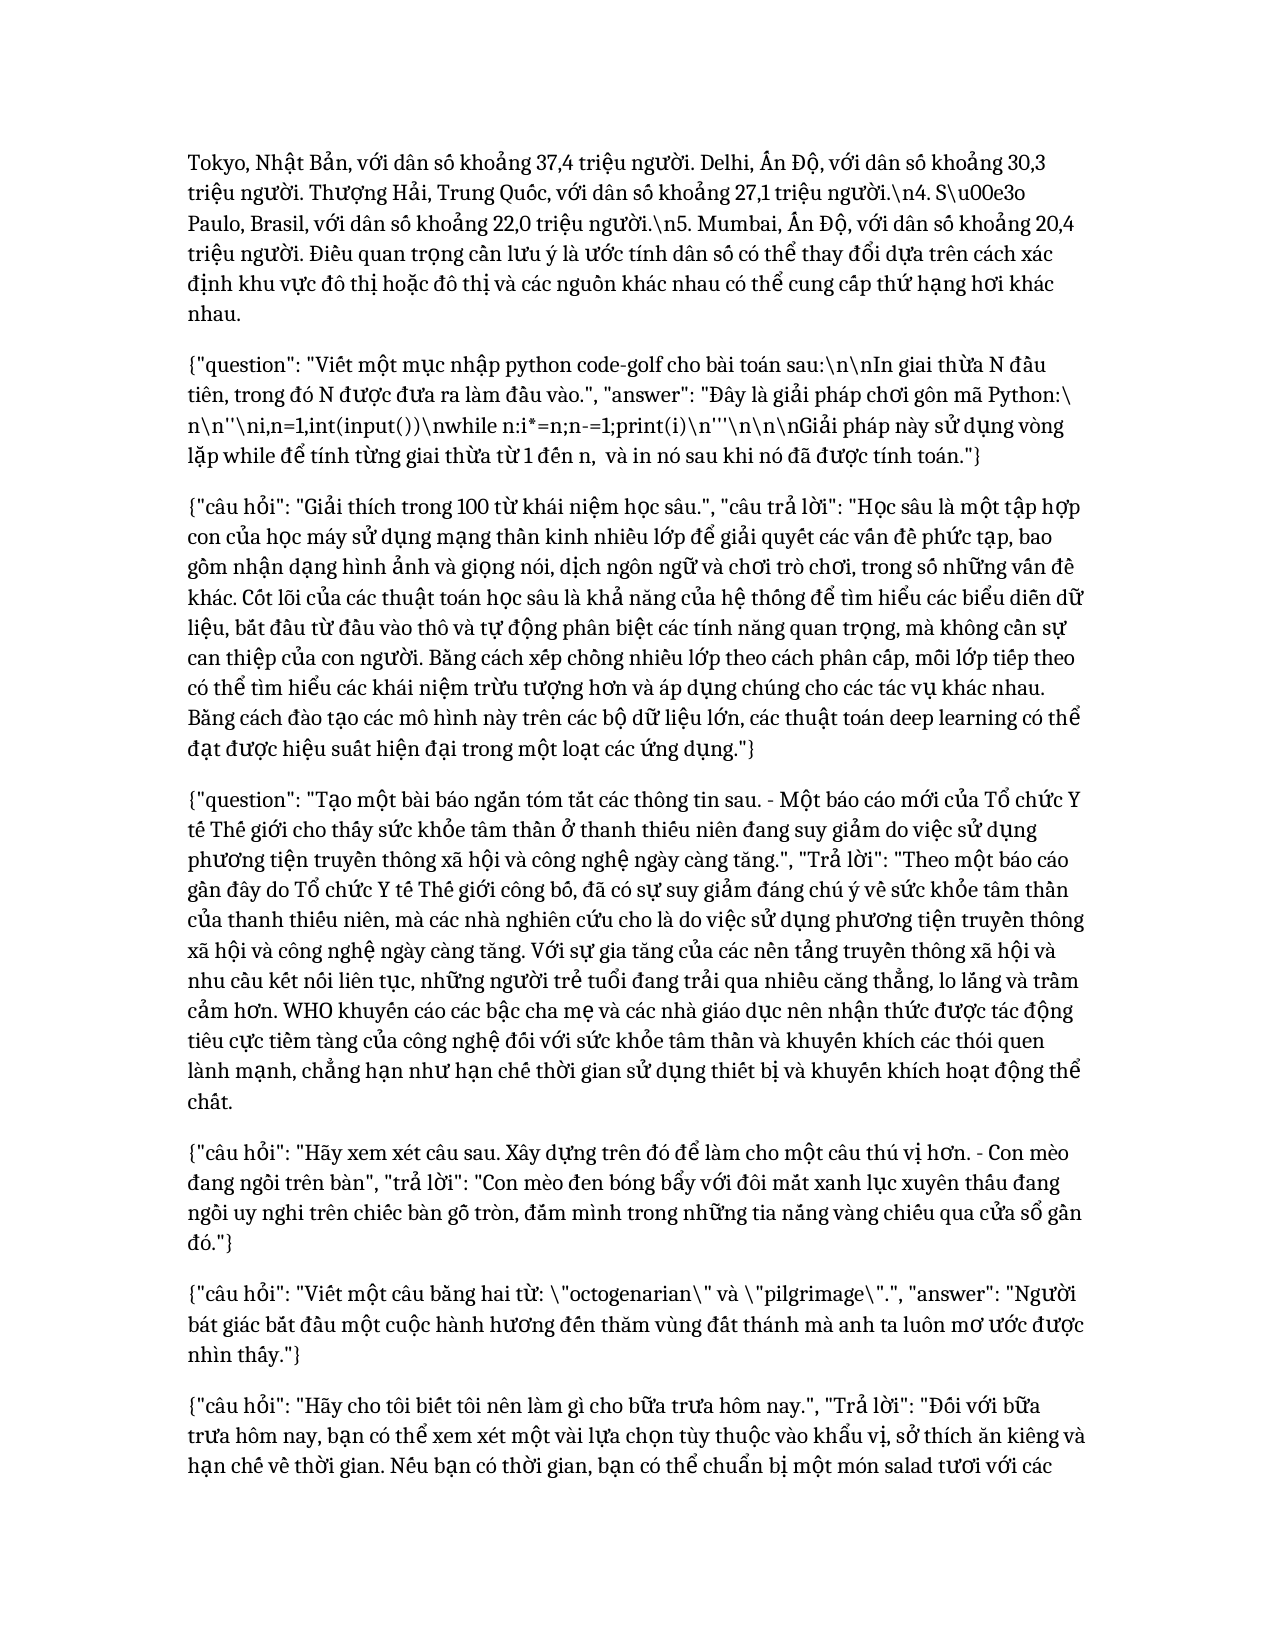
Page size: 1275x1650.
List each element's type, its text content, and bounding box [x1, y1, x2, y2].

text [187, 150, 1087, 327]
text {"câu hỏi": "Giải thích trong 100 từ khái niệm học sâu.", "câu trả lời": "Học sâu là một tập hợp con của học máy sử dụng mạng thần kinh nhiều lớp để giải quyết các vấn đề phức tạp, bao gồm nhận dạng hình ảnh và giọng nói, dịch ngôn ngữ và chơi trò chơi, trong số những vấn đề khác. Cốt lõi của các thuật toán học sâu là khả năng của hệ thống để tìm hiểu các biểu diễn dữ liệu, bắt đầu từ đầu vào thô và tự động phân biệt các tính năng quan trọng, mà không cần sự can thiệp của con người. Bằng cách xếp chồng nhiều lớp theo cách phân cấp, mỗi lớp tiếp theo có thể tìm hiểu các khái niệm trừu tượng hơn và áp dụng chúng cho các tác vụ khác nhau. Bằng cách đào tạo các mô hình này trên các bộ dữ liệu lớn, các thuật toán deep learning có thể đạt được hiệu suất hiện đại trong một loạt các ứng dụng."} [187, 494, 1087, 762]
text {"câu hỏi": "Viết một câu bằng hai từ: \"octogenarian\" và \"pilgrimage\".", "answer": "Người bát giác bắt đầu một cuộc hành hương đến thăm vùng đất thánh mà anh ta luôn mơ ước được nhìn thấy."} [187, 1281, 1087, 1368]
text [187, 1393, 1087, 1479]
text {"câu hỏi": "Hãy xem xét câu sau. Xây dựng trên đó để làm cho một câu thú vị hơn. - Con mèo đang ngồi trên bàn", "trả lời": "Con mèo đen bóng bẩy với đôi mắt xanh lục xuyên thấu đang ngồi uy nghi trên chiếc bàn gỗ tròn, đắm mình trong những tia nắng vàng chiếu qua cửa sổ gần đó."} [187, 1139, 1087, 1257]
text {"question": "Tạo một bài báo ngắn tóm tắt các thông tin sau. - Một báo cáo mới của Tổ chức Y tế Thế giới cho thấy sức khỏe tâm thần ở thanh thiếu niên đang suy giảm do việc sử dụng phương tiện truyền thông xã hội và công nghệ ngày càng tăng.", "Trả lời": "Theo một báo cáo gần đây do Tổ chức Y tế Thế giới công bố, đã có sự suy giảm đáng chú ý về sức khỏe tâm thần của thanh thiếu niên, mà các nhà nghiên cứu cho là do việc sử dụng phương tiện truyền thông xã hội và công nghệ ngày càng tăng. Với sự gia tăng của các nền tảng truyền thông xã hội và nhu cầu kết nối liên tục, những người trẻ tuổi đang trải qua nhiều căng thẳng, lo lắng và trầm cảm hơn. WHO khuyến cáo các bậc cha mẹ và các nhà giáo dục nên nhận thức được tác động tiêu cực tiềm tàng của công nghệ đối với sức khỏe tâm thần và khuyến khích các thói quen lành mạnh, chẳng hạn như hạn chế thời gian sử dụng thiết bị và khuyến khích hoạt động thể chất. [187, 786, 1087, 1115]
text {"question": "Viết một mục nhập python code-golf cho bài toán sau:\n\nIn giai thừa N đầu tiên, trong đó N được đưa ra làm đầu vào.", "answer": "Đây là giải pháp chơi gôn mã Python:\n\n''\ni,n=1,int(input())\nwhile n:i*=n;n-=1;print(i)\n'''\n\n\nGiải pháp này sử dụng vòng lặp while để tính từng giai thừa từ 1 đến n, và in nó sau khi nó đã được tính toán."} [187, 352, 1087, 469]
